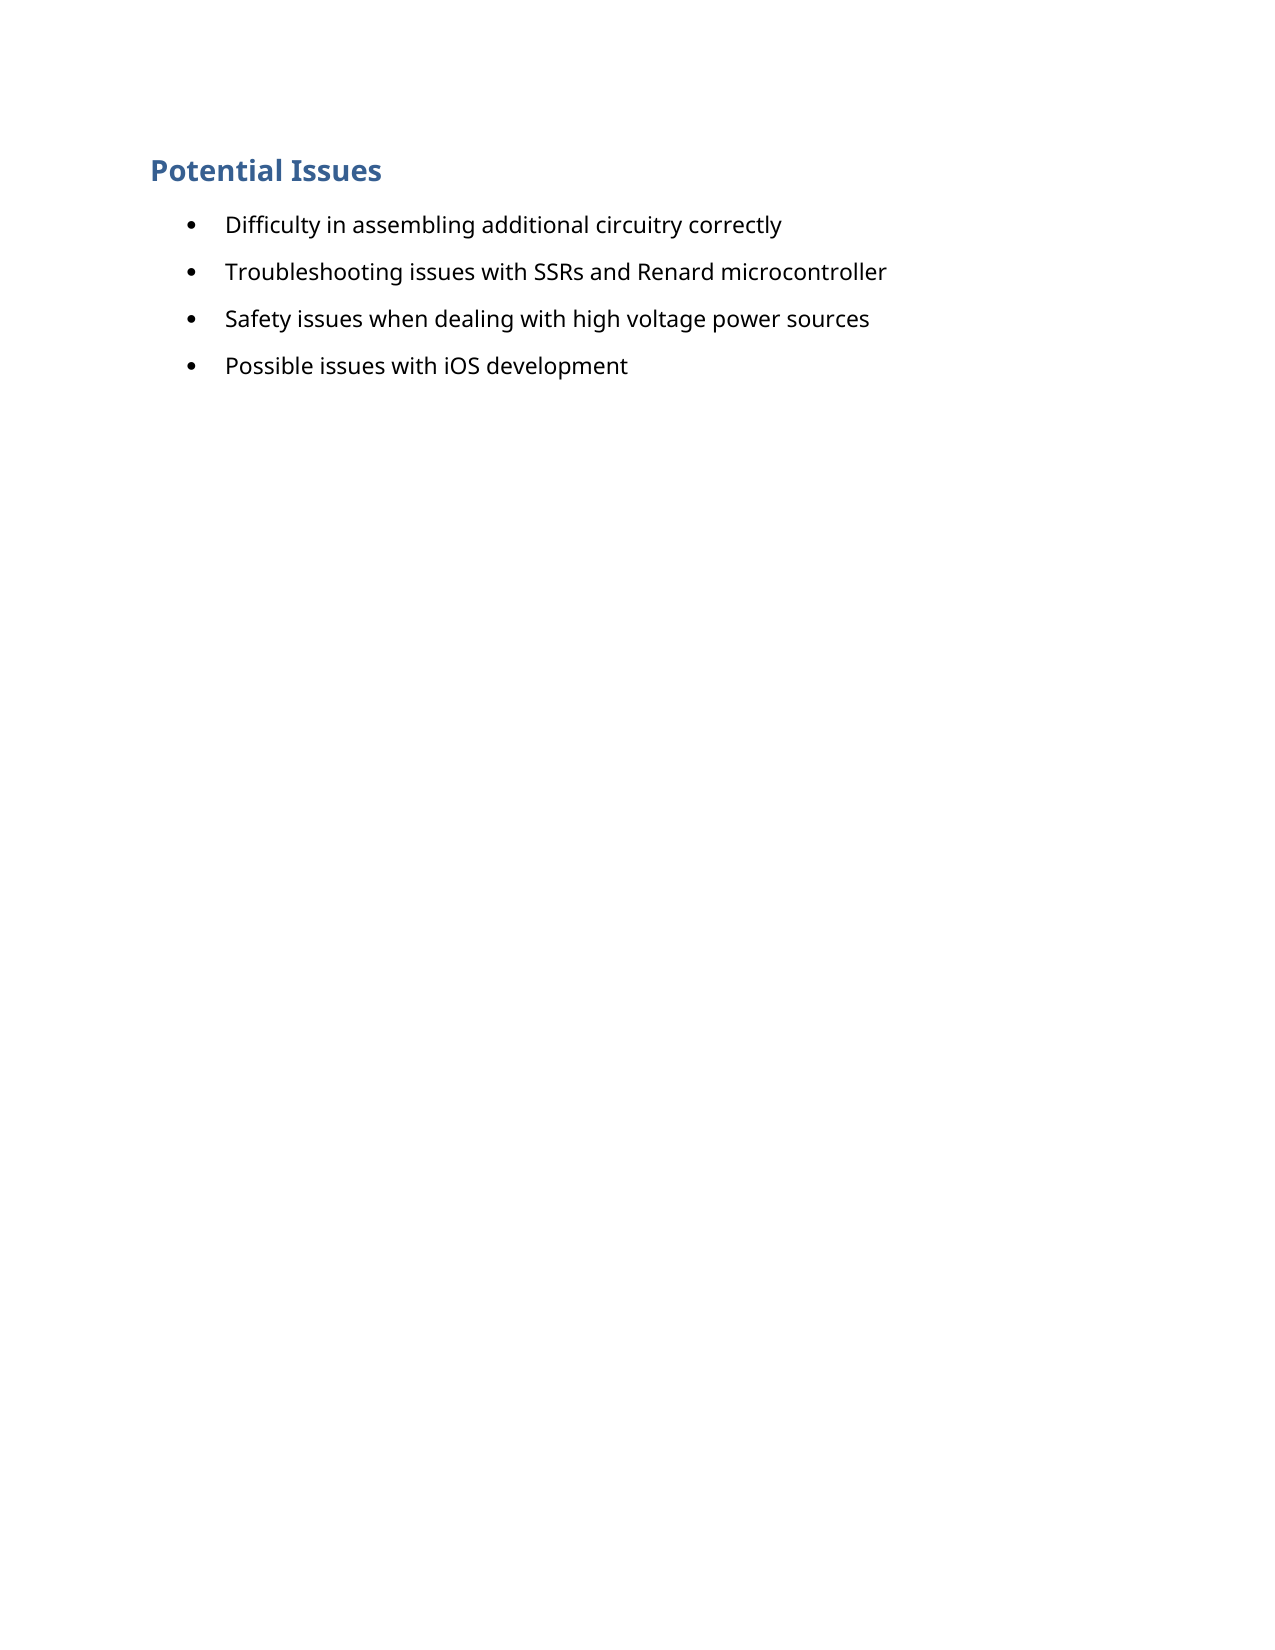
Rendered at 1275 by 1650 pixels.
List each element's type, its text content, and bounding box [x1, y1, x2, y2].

list Possible issues with iOS development [187, 350, 1125, 381]
list Safety issues when dealing with high voltage power sources [187, 303, 1125, 334]
subtitle Potential Issues [150, 150, 1125, 190]
list Difficulty in assembling additional circuitry correctly [187, 209, 1125, 241]
list Troubleshooting issues with SSRs and Renard microcontroller [187, 256, 1125, 288]
